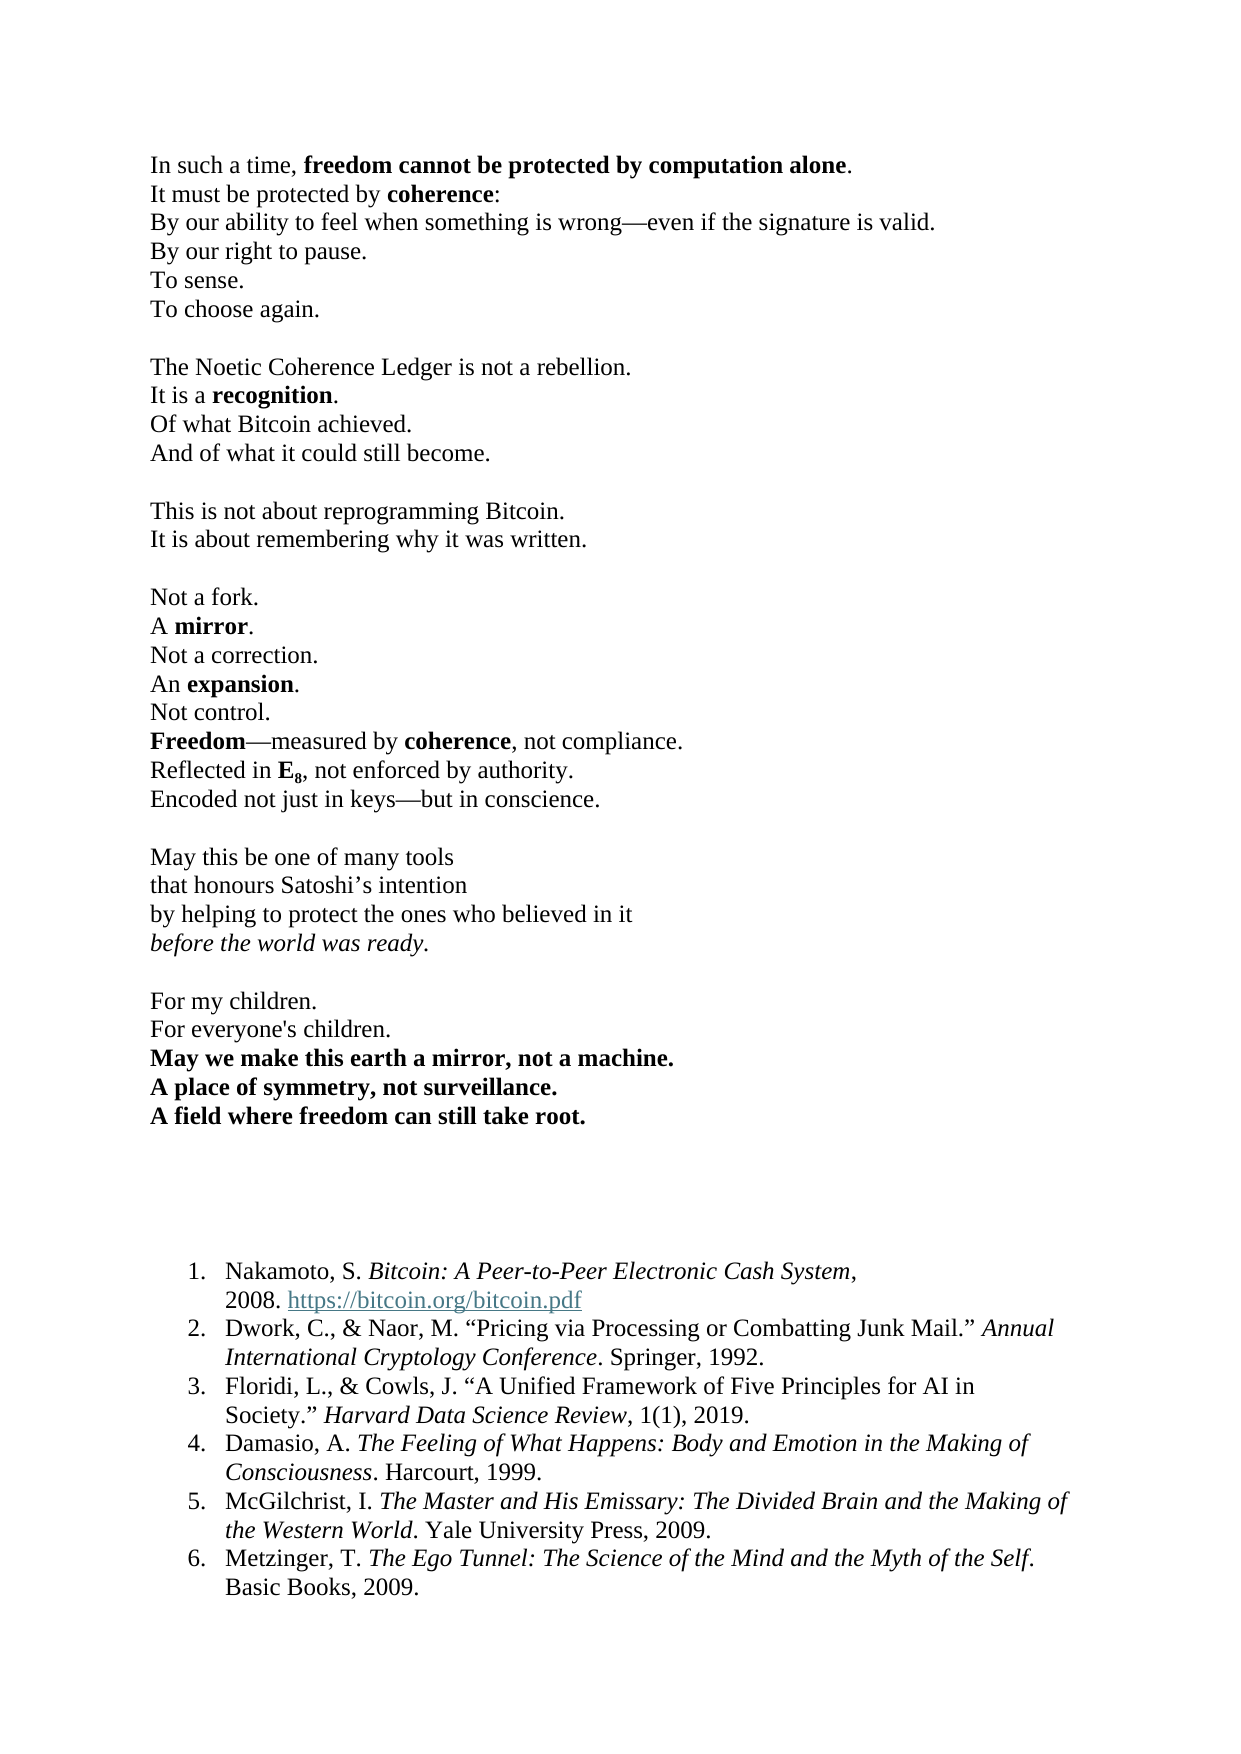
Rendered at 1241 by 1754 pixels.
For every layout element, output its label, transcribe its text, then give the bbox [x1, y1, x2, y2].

list Nakamoto, S. Bitcoin: A Peer-to-Peer Electronic Cash System, 2008. https://bitcoin.org/bitcoin.pdf [187, 1256, 1090, 1313]
list Dwork, C., & Naor, M. “Pricing via Processing or Combatting Junk Mail.” Annual International Cryptology Conference. Springer, 1992. [187, 1343, 1090, 1400]
text The Noetic Coherence Ledger is not a rebellion. It is a recognition. Of what Bitcoin achieved. And of what it could still become. [150, 352, 1090, 467]
text In such a time, freedom cannot be protected by computation alone. It must be protected by coherence: By our ability to feel when something is wrong—even if the signature is valid. By our right to pause. To sense. To choose again. [150, 150, 1090, 322]
text For my children. For everyone's children. May we make this earth a mirror, not a machine. A place of symmetry, not surveillance. A field where freedom can still take root. [150, 986, 1090, 1129]
list Damasio, A. The Feeling of What Happens: Body and Emotion in the Making of Consciousness. Harcourt, 1999. [187, 1516, 1090, 1573]
list Floridi, L., & Cowls, J. “A Unified Framework of Five Principles for AI in Society.” Harvard Data Science Review, 1(1), 2019. [187, 1429, 1090, 1487]
text Not a fork. A mirror. Not a correction. An expansion. Not control. Freedom—measured by coherence, not compliance. Reflected in E₈, not enforced by authority. Encoded not just in keys—but in conscience. [150, 582, 1090, 812]
text May this be one of many tools that honours Satoshi’s intention by helping to protect the ones who believed in it before the world was ready. [150, 842, 1090, 957]
text This is not about reprogramming Bitcoin. It is about remembering why it was written. [150, 496, 1090, 553]
